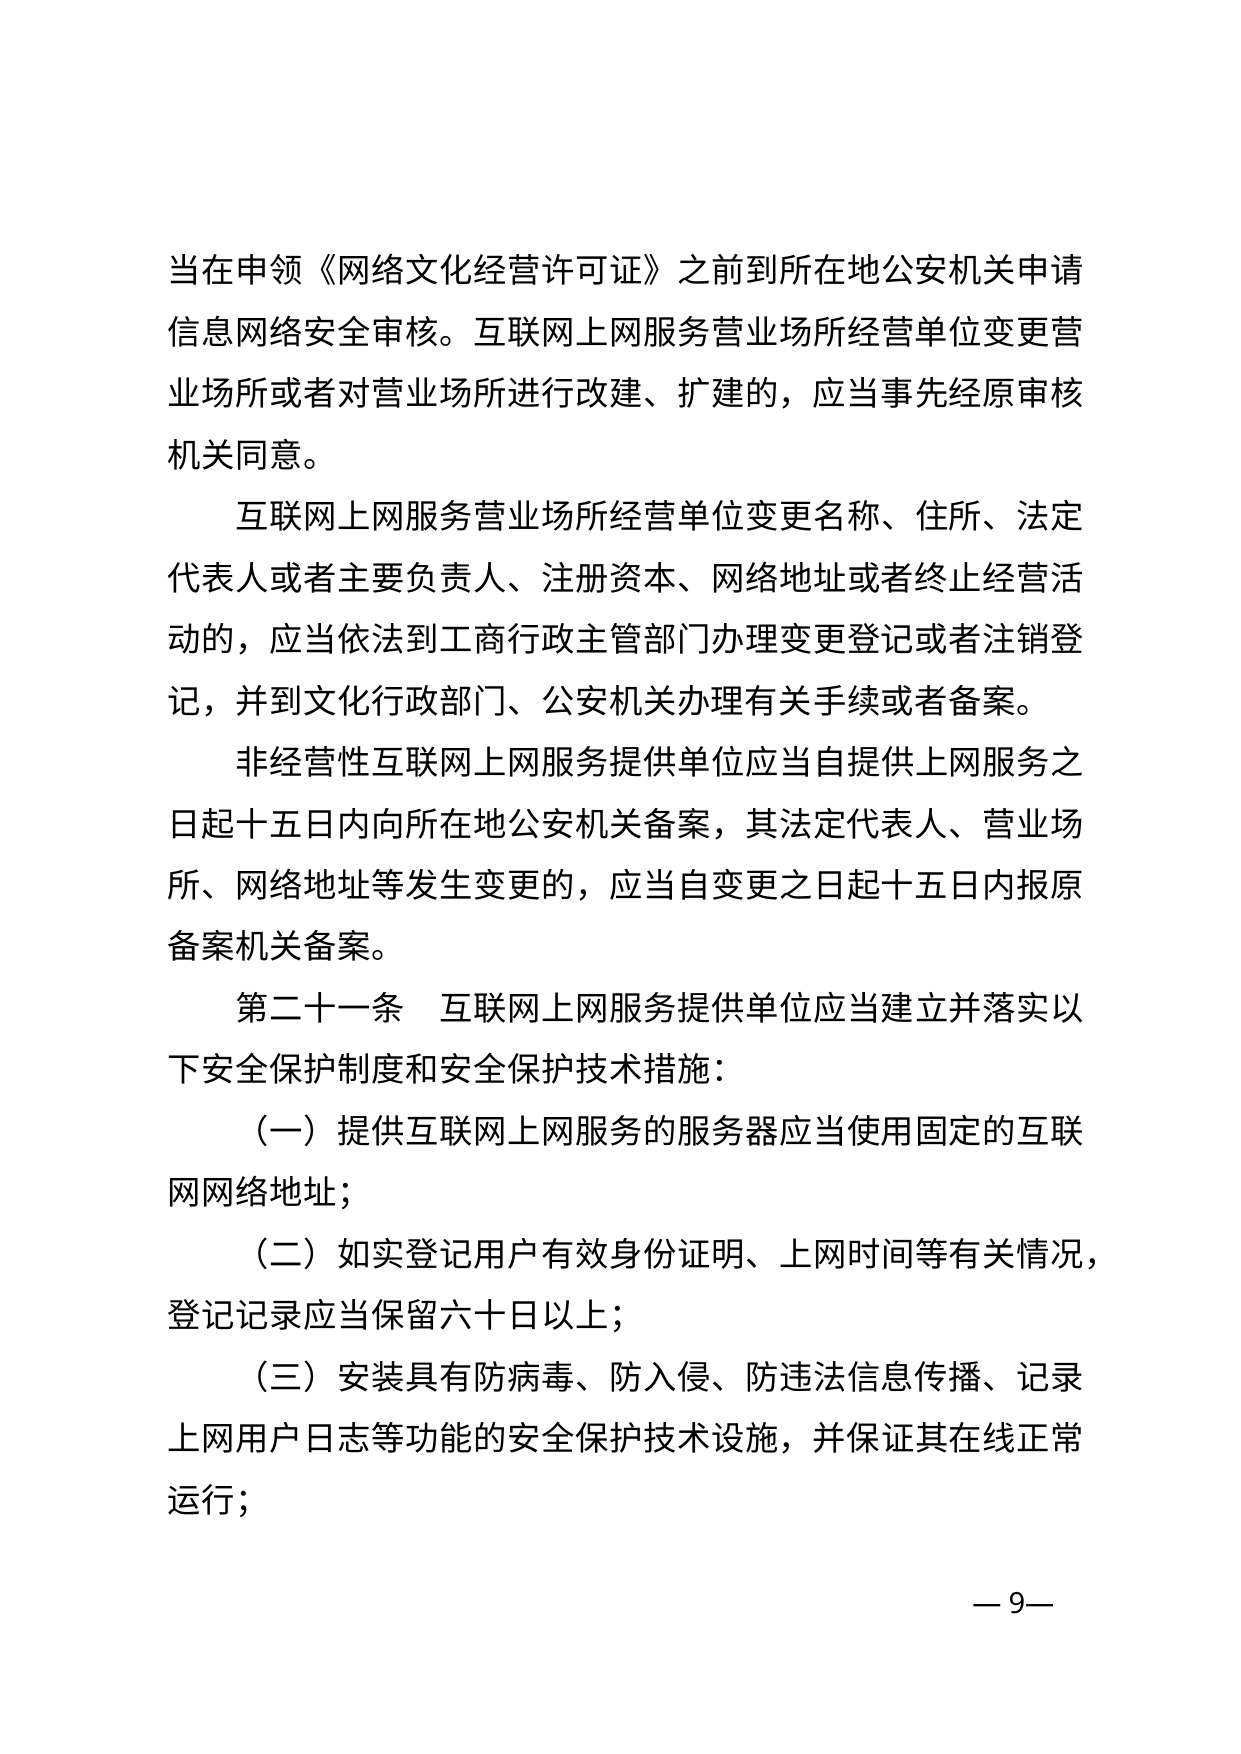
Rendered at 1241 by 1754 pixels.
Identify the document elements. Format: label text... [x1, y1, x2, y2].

text （三）安装具有防病毒、防入侵、防违法信息传播、记录上网用户日志等功能的安全保护技术设施，并保证其在线正常运行； [168, 1344, 1084, 1528]
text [168, 238, 1084, 483]
text 互联网上网服务营业场所经营单位变更名称、住所、法定代表人或者主要负责人、注册资本、网络地址或者终止经营活动的，应当依法到工商行政主管部门办理变更登记或者注销登记，并到文化行政部门、公安机关办理有关手续或者备案。 [168, 483, 1084, 729]
text 第二十一条 互联网上网服务提供单位应当建立并落实以下安全保护制度和安全保护技术措施： [168, 975, 1084, 1098]
text 非经营性互联网上网服务提供单位应当自提供上网服务之日起十五日内向所在地公安机关备案，其法定代表人、营业场所、网络地址等发生变更的，应当自变更之日起十五日内报原备案机关备案。 [168, 729, 1084, 975]
text （一）提供互联网上网服务的服务器应当使用固定的互联网网络地址； [168, 1098, 1084, 1221]
text （二）如实登记用户有效身份证明、上网时间等有关情况，登记记录应当保留六十日以上； [168, 1221, 1084, 1344]
